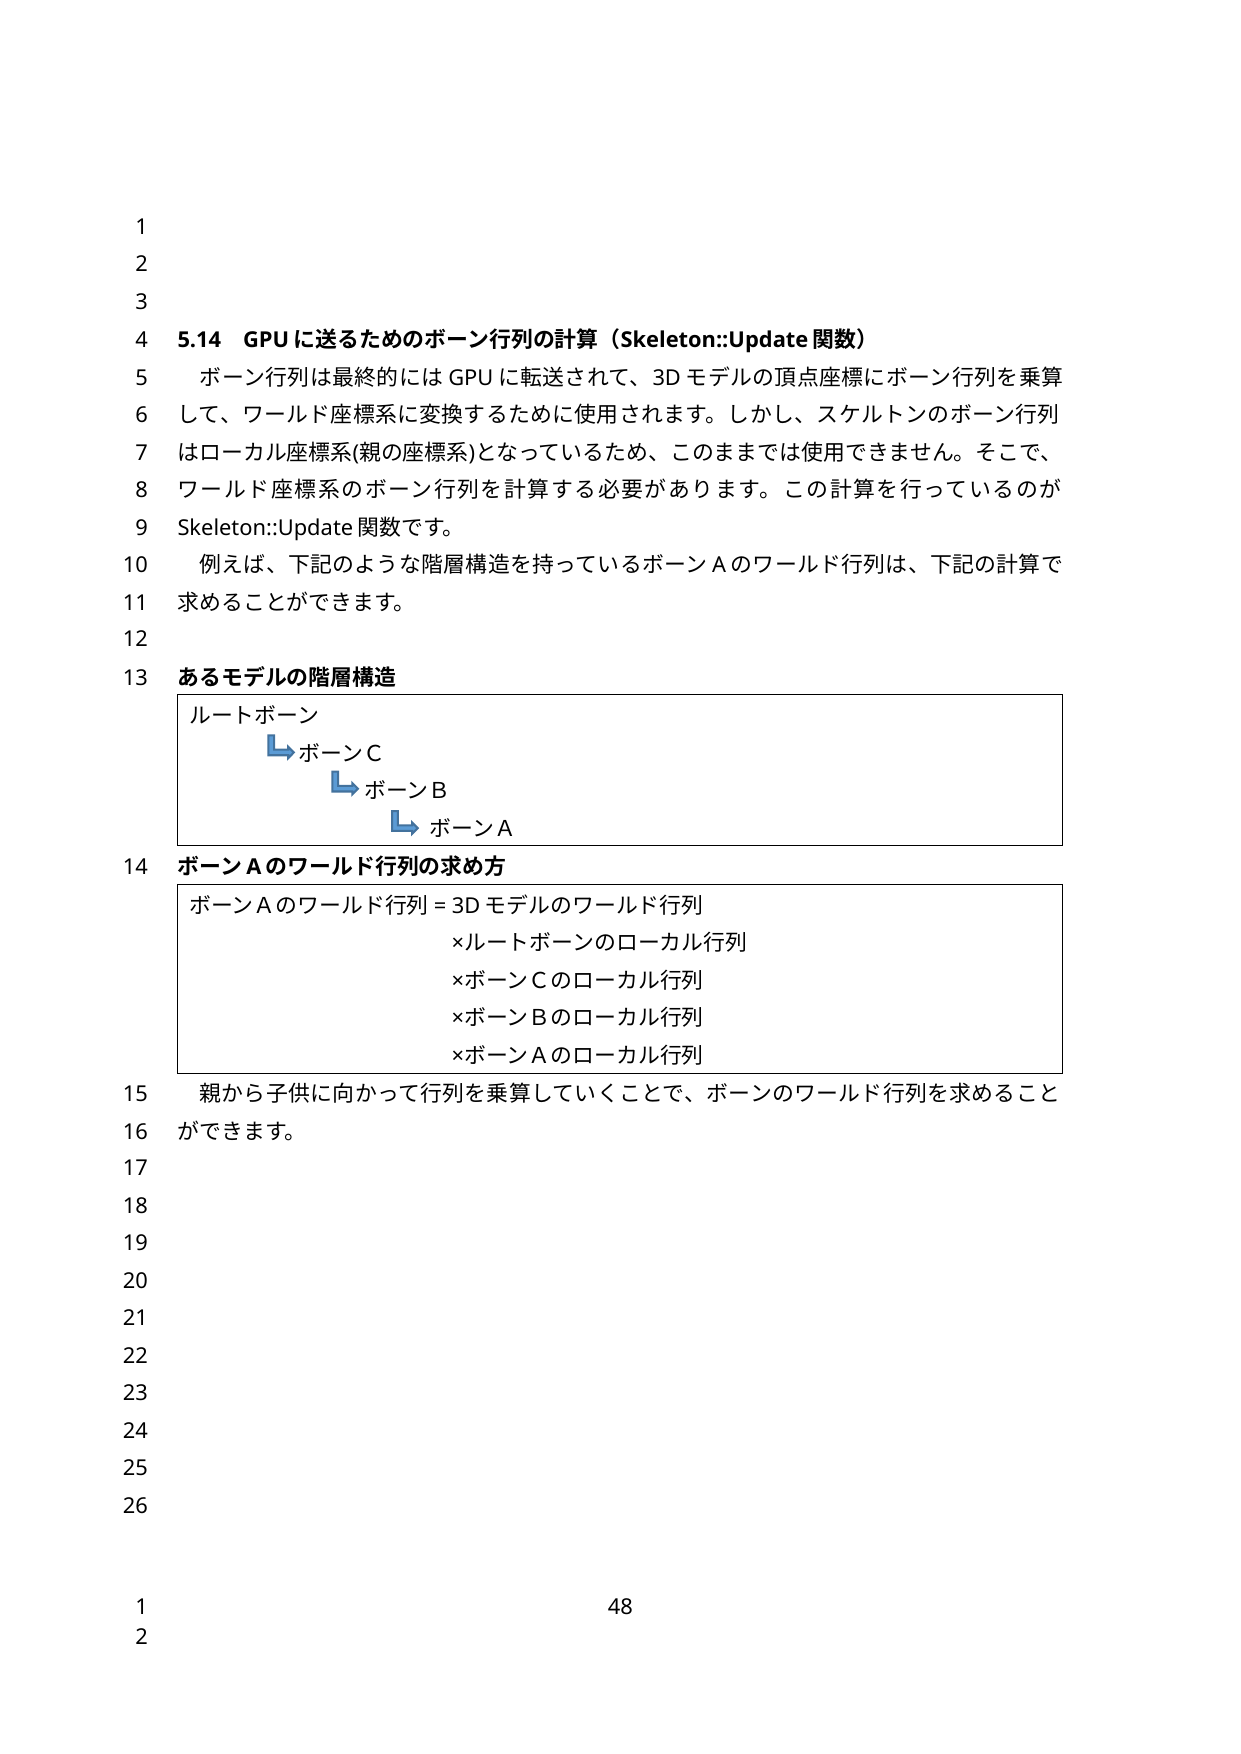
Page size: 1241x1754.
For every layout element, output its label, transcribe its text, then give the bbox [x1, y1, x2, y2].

text ボーン行列は最終的にはGPUに転送されて、3Dモデルの頂点座標にボーン行列を乗算して、ワールド座標系に変換するために使用されます。しかし、スケルトンのボーン行列はローカル座標系(親の座標系)となっているため、このままでは使用できません。そこで、ワールド座標系のボーン行列を計算する必要があります。この計算を行っているのがSkeleton::Update関数です。 [177, 357, 1063, 544]
table_header ボーンＡのワールド行列 = 3Dモデルのワールド行列 ×ルートボーンのローカル行列 ×ボーンＣのローカル行列 ×ボーンＢのローカル行列 ×ボーンＡのローカル行列 [178, 885, 1062, 1072]
table_header ルートボーン ボーンＣ ボーンＢ ボーンＡ [178, 695, 1062, 845]
text ボーンAのワールド行列の求め方 [177, 846, 1063, 884]
text 例えば、下記のような階層構造を持っているボーンAのワールド行列は、下記の計算で求めることができます。 [177, 544, 1063, 619]
text 親から子供に向かって行列を乗算していくことで、ボーンのワールド行列を求めることができます。 [177, 1074, 1063, 1148]
text あるモデルの階層構造 [177, 657, 1063, 694]
subtitle 5.14 GPUに送るためのボーン行列の計算（Skeleton::Update関数） [177, 319, 1063, 357]
